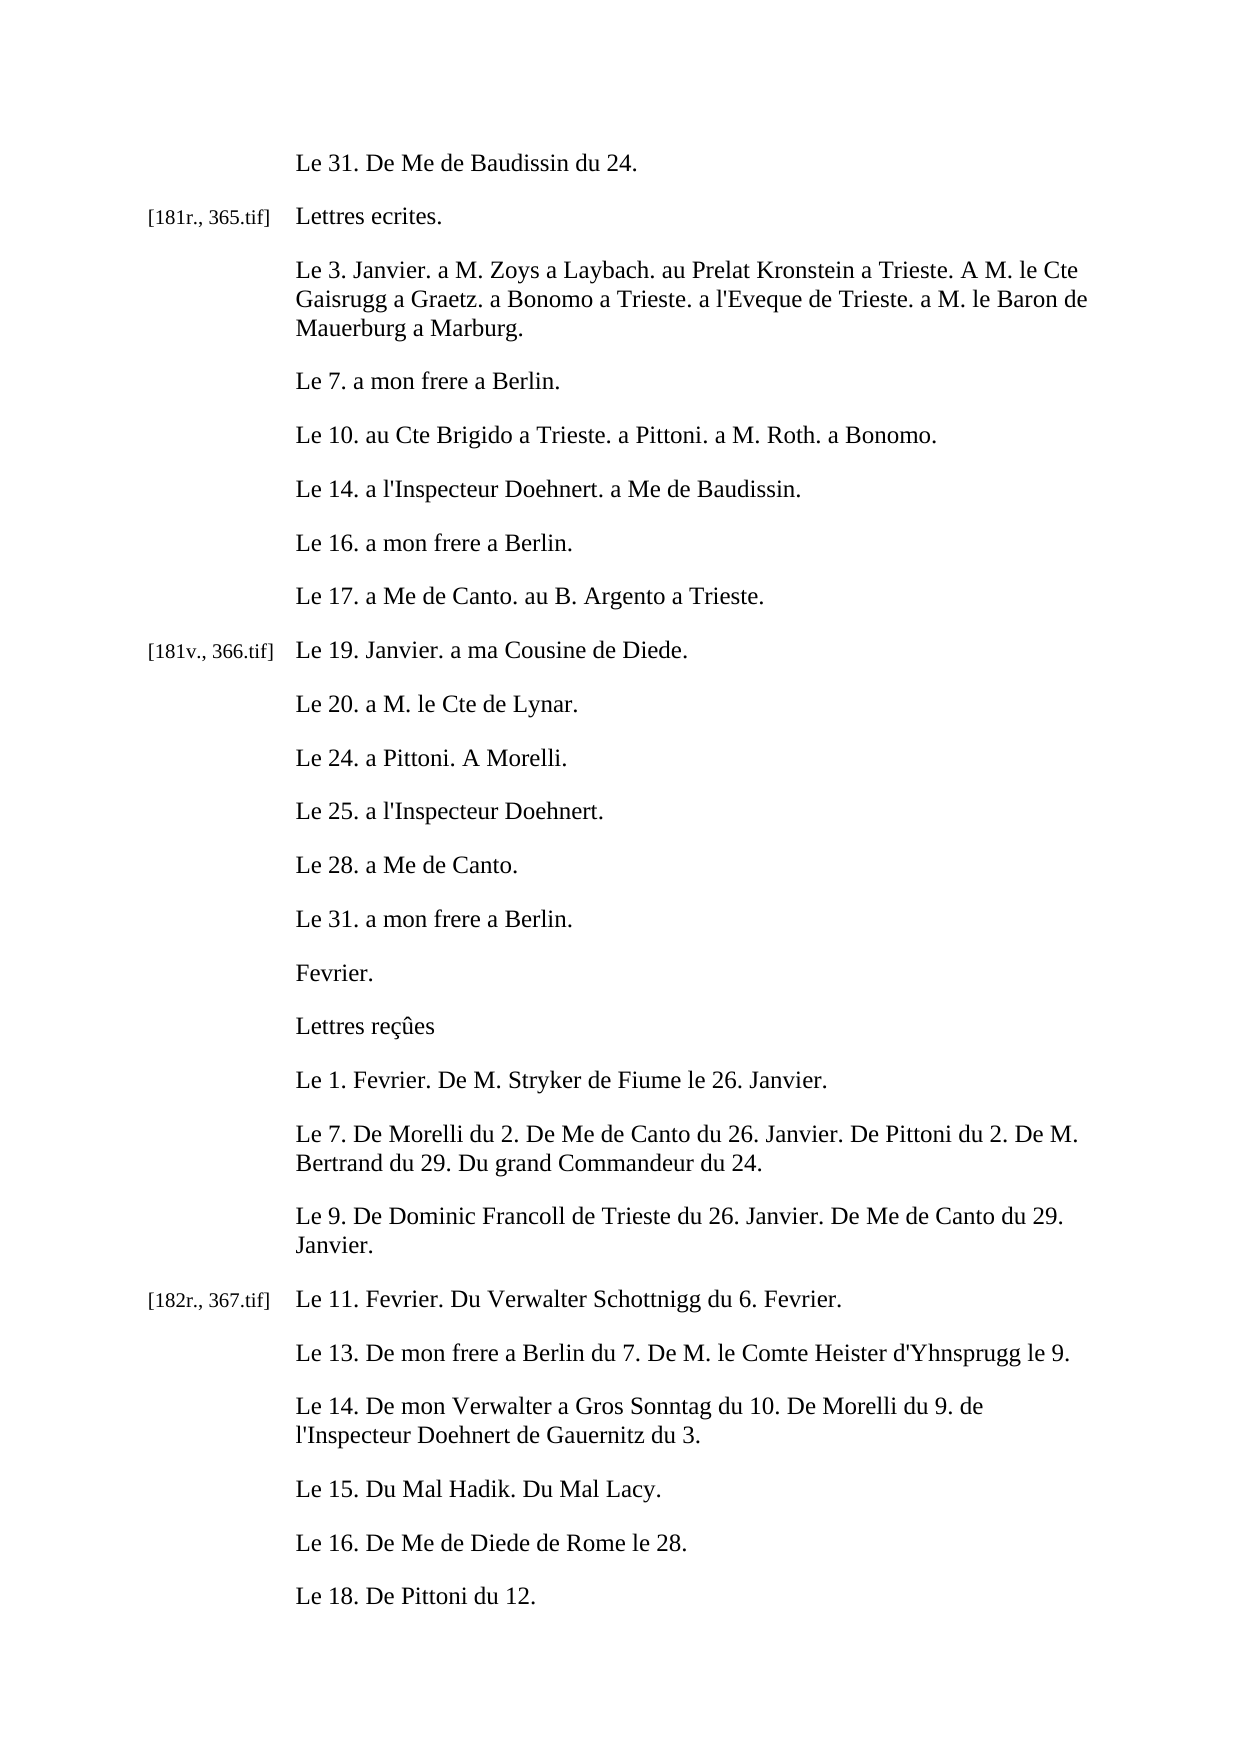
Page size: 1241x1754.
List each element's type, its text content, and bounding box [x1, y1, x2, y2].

text Le 16. De Me de Diede de Rome le 28. [295, 1528, 1093, 1556]
text Le 25. a l'Inspecteur Doehnert. [295, 796, 1093, 825]
text Lettres reçûes [295, 1011, 1093, 1040]
text Le 7. a mon frere a Berlin. [295, 366, 1093, 395]
text [182r., 367.tif] Le 11. Fevrier. Du Verwalter Schottnigg du 6. Fevrier. [148, 1284, 1093, 1313]
text Le 13. De mon frere a Berlin du 7. De M. le Comte Heister d'Yhnsprugg le 9. [295, 1338, 1093, 1366]
text Fevrier. [295, 958, 1093, 986]
text Le 28. a Me de Canto. [295, 850, 1093, 879]
text Le 18. De Pittoni du 12. [295, 1581, 1093, 1610]
text Le 31. De Me de Baudissin du 24. [295, 148, 1093, 176]
text Le 9. De Dominic Francoll de Trieste du 26. Janvier. De Me de Canto du 29. Janvier. [295, 1201, 1093, 1259]
text Le 14. De mon Verwalter a Gros Sonntag du 10. De Morelli du 9. de l'Inspecteur Doehnert de Gauernitz du 3. [295, 1391, 1093, 1449]
text Le 3. Janvier. a M. Zoys a Laybach. au Prelat Kronstein a Trieste. A M. le Cte Gaisrugg a Graetz. a Bonomo a Trieste. a l'Eveque de Trieste. a M. le Baron de Mauerburg a Marburg. [295, 255, 1093, 341]
text [181r., 365.tif] Lettres ecrites. [148, 201, 1093, 230]
text Le 17. a Me de Canto. au B. Argento a Trieste. [295, 581, 1093, 610]
text Le 20. a M. le Cte de Lynar. [295, 689, 1093, 718]
text Le 7. De Morelli du 2. De Me de Canto du 26. Janvier. De Pittoni du 2. De M. Bertrand du 29. Du grand Commandeur du 24. [295, 1119, 1093, 1176]
text Le 31. a mon frere a Berlin. [295, 904, 1093, 933]
text Le 14. a l'Inspecteur Doehnert. a Me de Baudissin. [295, 474, 1093, 503]
text Le 10. au Cte Brigido a Trieste. a Pittoni. a M. Roth. a Bonomo. [295, 420, 1093, 449]
text Le 16. a mon frere a Berlin. [295, 528, 1093, 556]
text Le 1. Fevrier. De M. Stryker de Fiume le 26. Janvier. [295, 1065, 1093, 1094]
text Le 24. a Pittoni. A Morelli. [295, 743, 1093, 771]
text [181v., 366.tif] Le 19. Janvier. a ma Cousine de Diede. [148, 635, 1093, 664]
text Le 15. Du Mal Hadik. Du Mal Lacy. [295, 1474, 1093, 1503]
